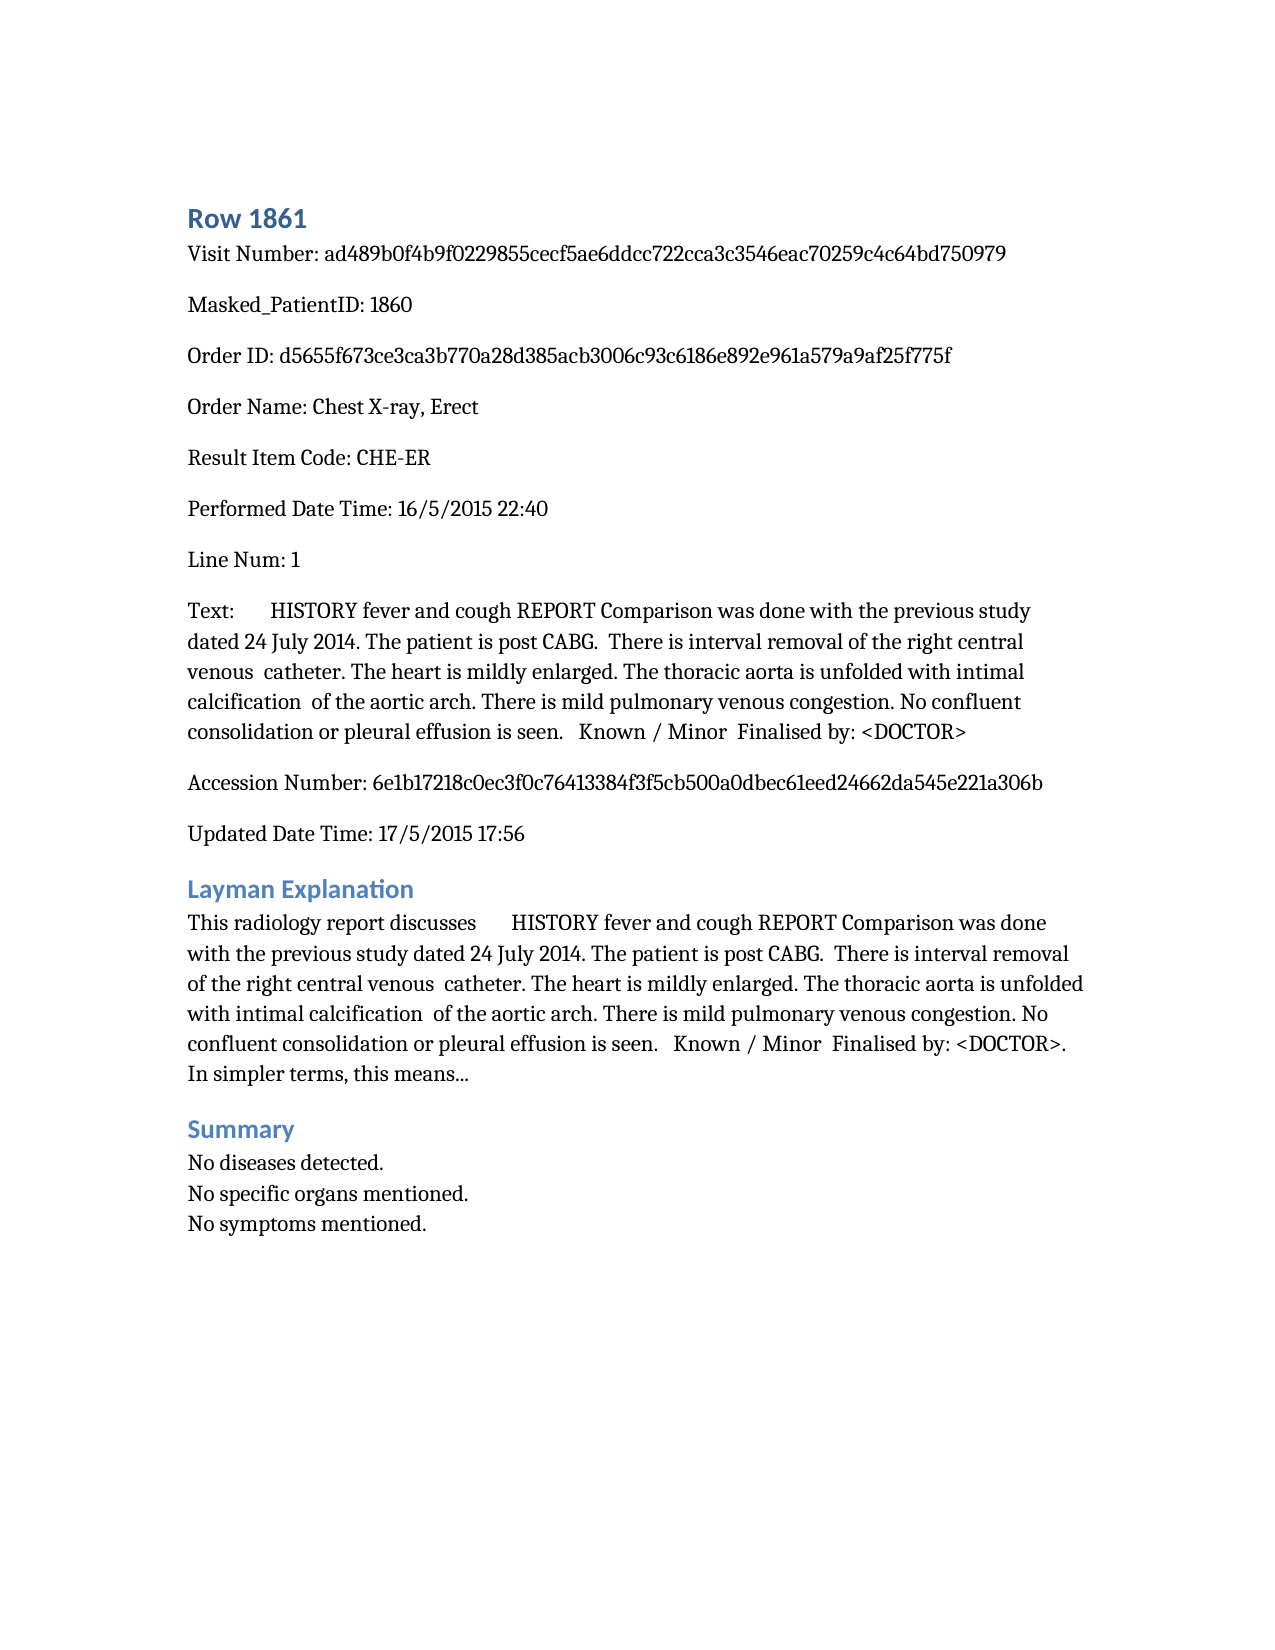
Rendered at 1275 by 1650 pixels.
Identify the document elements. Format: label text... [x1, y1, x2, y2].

text Performed Date Time: 16/5/2015 22:40 [187, 496, 1087, 522]
text No diseases detected. No specific organs mentioned. No symptoms mentioned. [187, 1150, 1087, 1237]
text This radiology report discusses HISTORY fever and cough REPORT Comparison was done with the previous study dated 24 July 2014. The patient is post CABG. There is interval removal of the right central venous catheter. The heart is mildly enlarged. The thoracic aorta is unfolded with intimal calcification of the aortic arch. There is mild pulmonary venous congestion. No confluent consolidation or pleural effusion is seen. Known / Minor Finalised by: <DOCTOR>. In simpler terms, this means... [187, 910, 1087, 1087]
text Result Item Code: CHE-ER [187, 445, 1087, 471]
subtitle Summary [187, 1112, 1087, 1145]
text Order Name: Chest X-ray, Erect [187, 394, 1087, 420]
text Visit Number: ad489b0f4b9f0229855cecf5ae6ddcc722cca3c3546eac70259c4c64bd750979 [187, 241, 1087, 267]
text Accession Number: 6e1b17218c0ec3f0c76413384f3f5cb500a0dbec61eed24662da545e221a306b [187, 770, 1087, 796]
text Masked_PatientID: 1860 [187, 292, 1087, 318]
text Line Num: 1 [187, 547, 1087, 573]
subtitle Row 1861 [187, 200, 1087, 236]
subtitle Layman Explanation [187, 872, 1087, 905]
text Text: HISTORY fever and cough REPORT Comparison was done with the previous study dated 24 July 2014. The patient is post CABG. There is interval removal of the right central venous catheter. The heart is mildly enlarged. The thoracic aorta is unfolded with intimal calcification of the aortic arch. There is mild pulmonary venous congestion. No confluent consolidation or pleural effusion is seen. Known / Minor Finalised by: <DOCTOR> [187, 598, 1087, 745]
text Updated Date Time: 17/5/2015 17:56 [187, 821, 1087, 847]
text Order ID: d5655f673ce3ca3b770a28d385acb3006c93c6186e892e961a579a9af25f775f [187, 343, 1087, 369]
